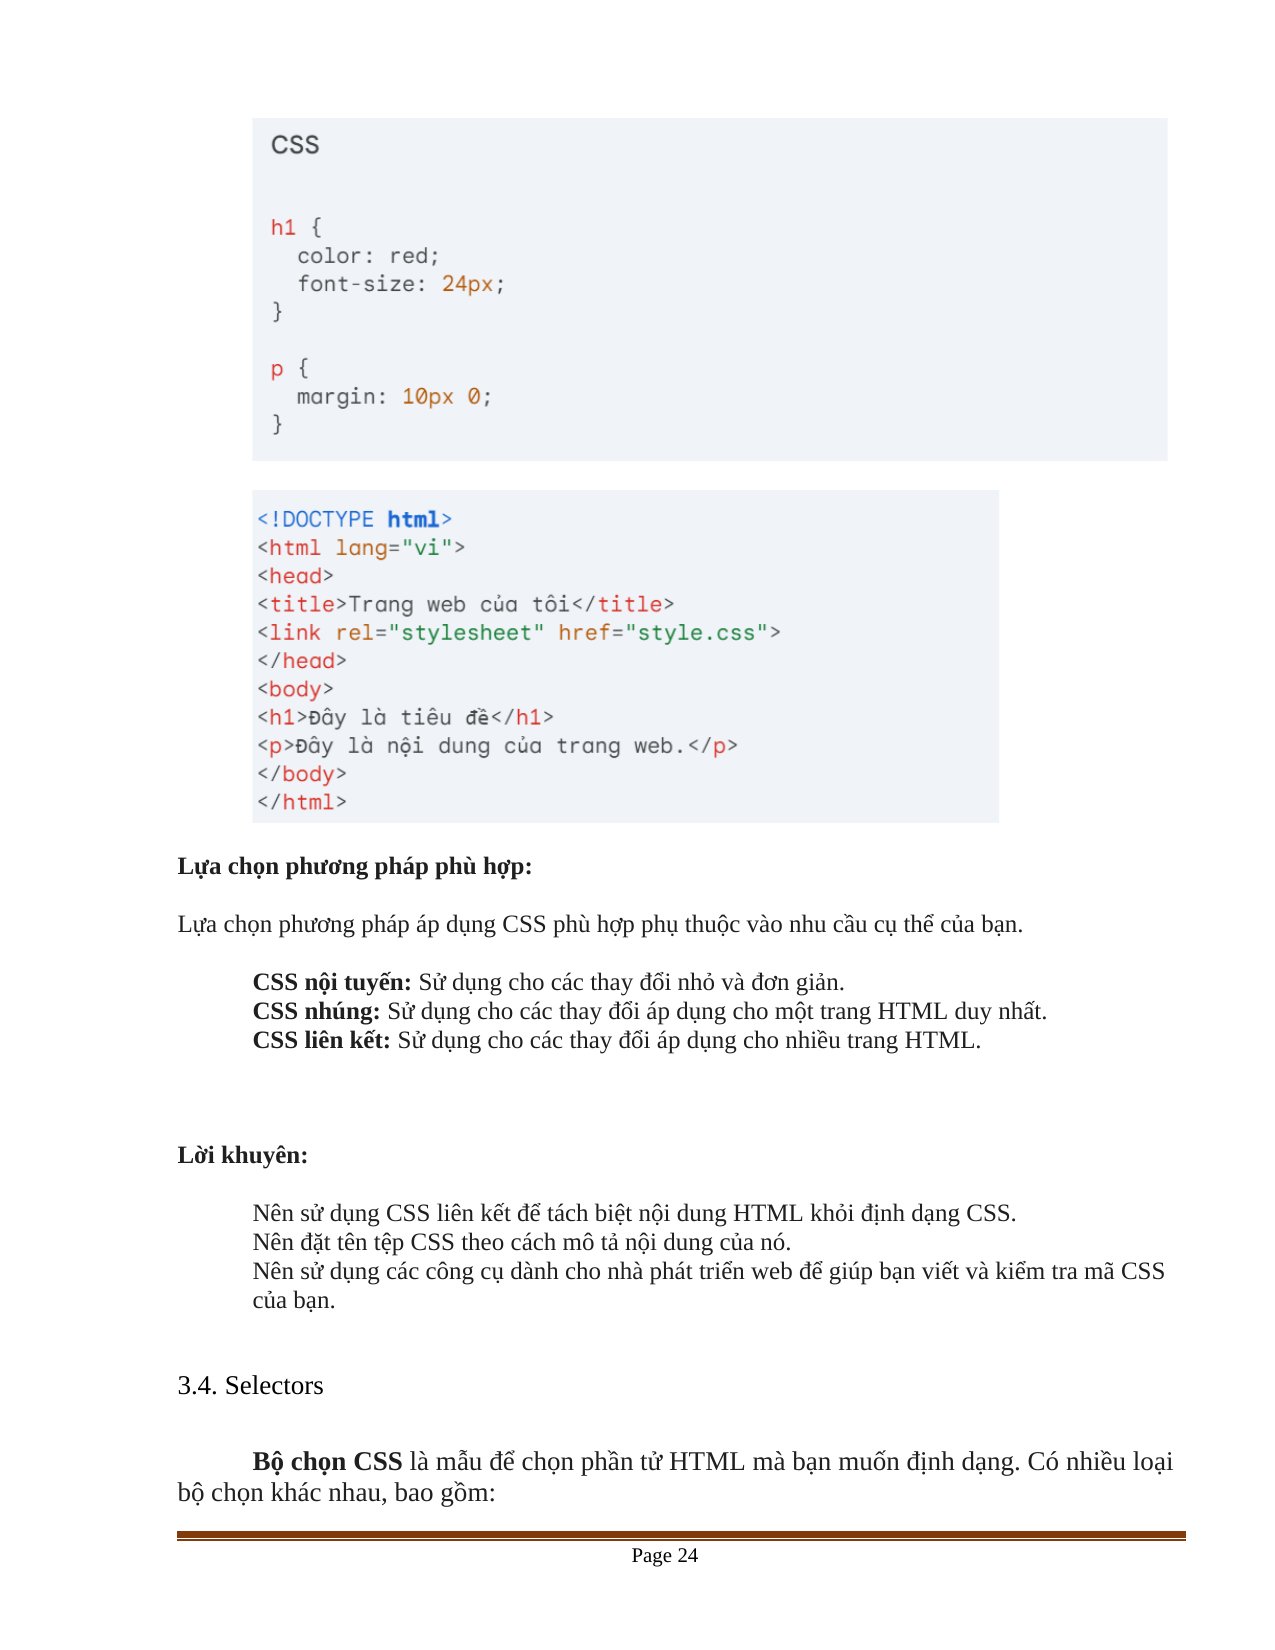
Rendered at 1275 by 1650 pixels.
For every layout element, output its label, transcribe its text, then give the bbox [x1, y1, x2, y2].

picture [252, 490, 1000, 823]
text CSS liên kết: Sử dụng cho các thay đổi áp dụng cho nhiều trang HTML. [252, 1025, 1186, 1053]
text Nên sử dụng CSS liên kết để tách biệt nội dung HTML khỏi định dạng CSS. [252, 1198, 1186, 1227]
picture [252, 118, 1168, 461]
text CSS nhúng: Sử dụng cho các thay đổi áp dụng cho một trang HTML duy nhất. [252, 996, 1186, 1025]
text CSS nội tuyến: Sử dụng cho các thay đổi nhỏ và đơn giản. [252, 967, 1186, 996]
text Nên sử dụng các công cụ dành cho nhà phát triển web để giúp bạn viết và kiểm tra mã CSS của bạn. [252, 1256, 1186, 1313]
text Nên đặt tên tệp CSS theo cách mô tả nội dung của nó. [252, 1227, 1186, 1256]
text Lời khuyên: [177, 1141, 1186, 1169]
text Bộ chọn CSS là mẫu để chọn phần tử HTML mà bạn muốn định dạng. Có nhiều loại bộ chọn khác nhau, bao gồm: [177, 1445, 1186, 1507]
text Lựa chọn phương pháp áp dụng CSS phù hợp phụ thuộc vào nhu cầu cụ thể của bạn. [177, 909, 1186, 938]
text Lựa chọn phương pháp phù hợp: [177, 851, 1186, 880]
subtitle 3.4. Selectors [177, 1369, 1186, 1400]
